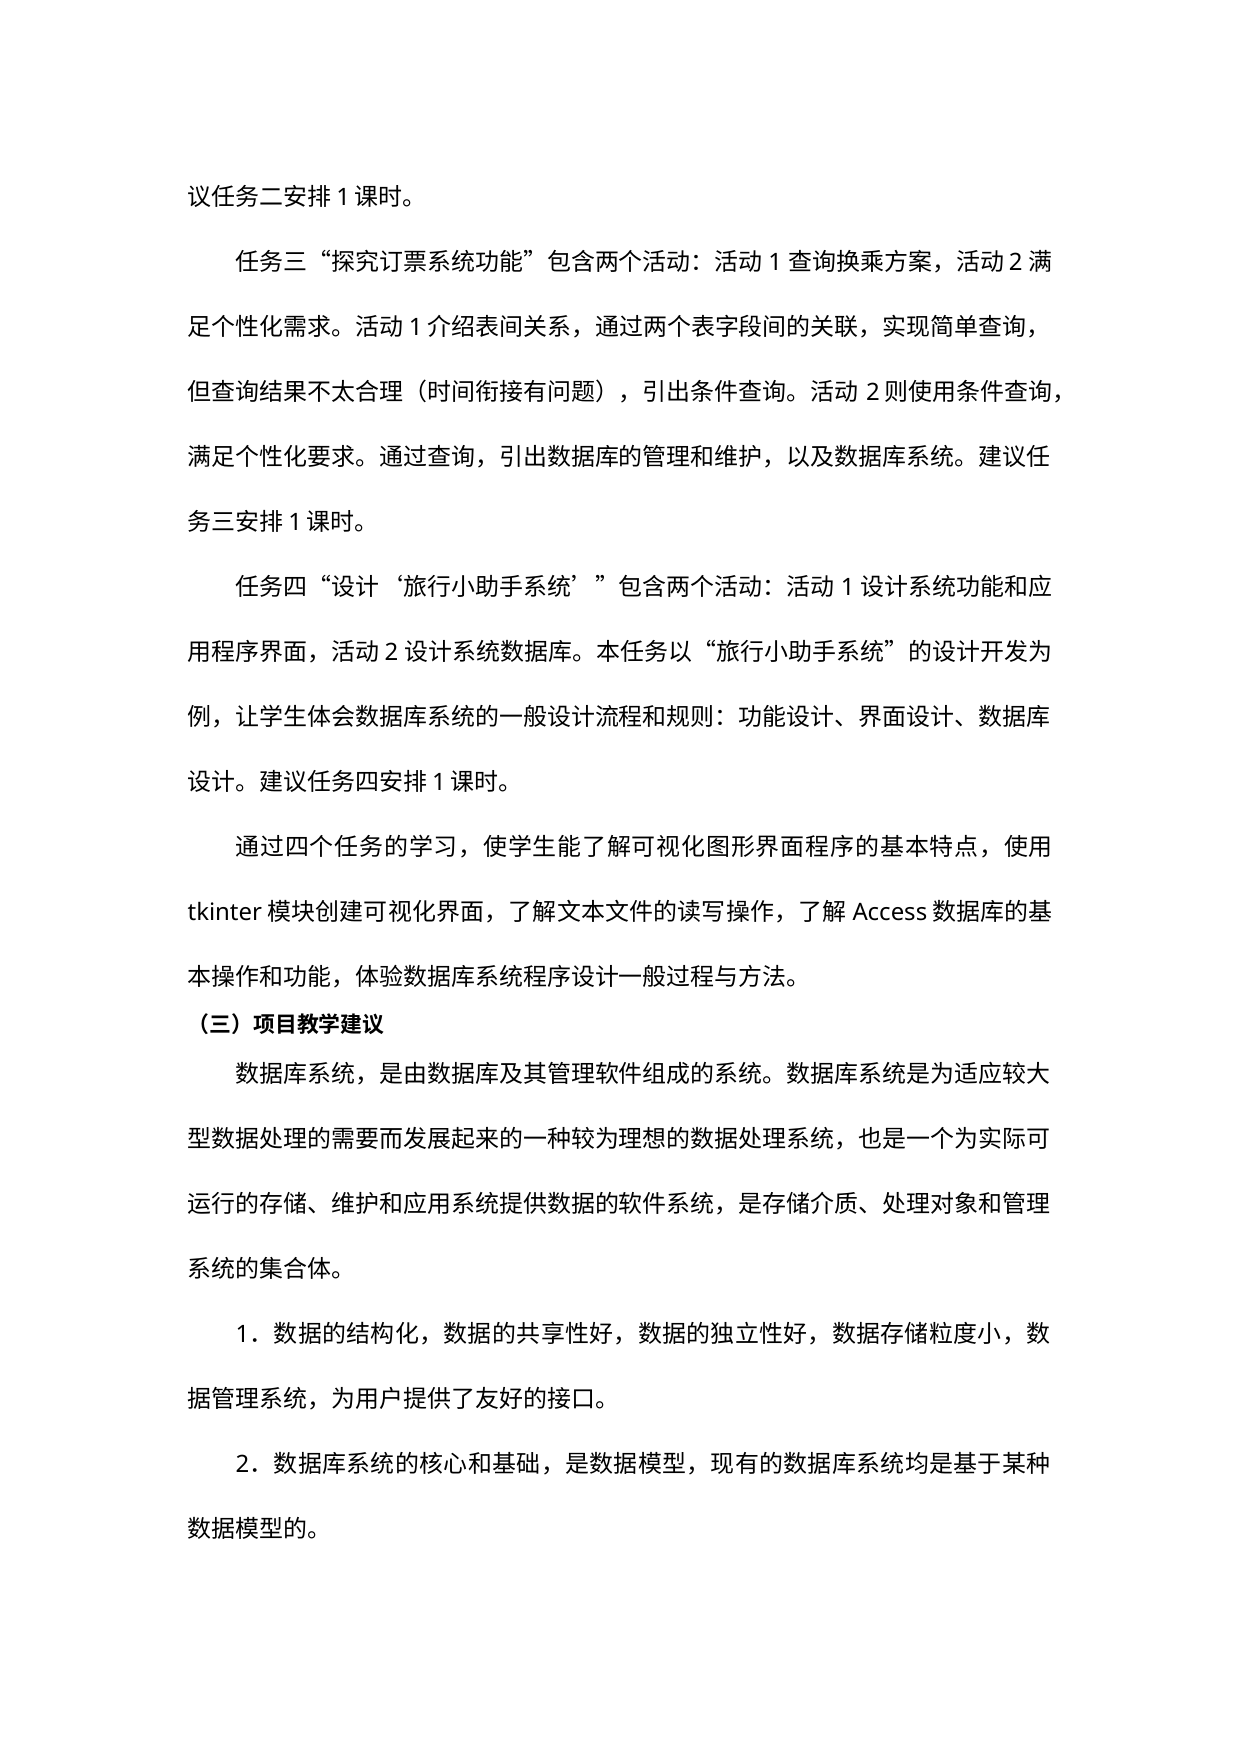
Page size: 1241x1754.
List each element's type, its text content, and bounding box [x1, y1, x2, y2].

text 通过四个任务的学习，使学生能了解可视化图形界面程序的基本特点，使用tkinter模块创建可视化界面，了解文本文件的读写操作，了解Access数据库的基本操作和功能，体验数据库系统程序设计一般过程与方法。 [187, 812, 1053, 1007]
text 1．数据的结构化，数据的共享性好，数据的独立性好，数据存储粒度小，数据管理系统，为用户提供了友好的接口。 [187, 1299, 1053, 1429]
text 数据库系统，是由数据库及其管理软件组成的系统。数据库系统是为适应较大型数据处理的需要而发展起来的一种较为理想的数据处理系统，也是一个为实际可运行的存储、维护和应用系统提供数据的软件系统，是存储介质、处理对象和管理系统的集合体。 [187, 1039, 1053, 1299]
text 任务四“设计‘旅行小助手系统’”包含两个活动：活动1 设计系统功能和应用程序界面，活动2 设计系统数据库。本任务以“旅行小助手系统”的设计开发为例，让学生体会数据库系统的一般设计流程和规则：功能设计、界面设计、数据库设计。建议任务四安排1课时。 [187, 552, 1053, 812]
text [187, 162, 1053, 227]
text （三）项目教学建议 [187, 1007, 1053, 1039]
text 2．数据库系统的核心和基础，是数据模型，现有的数据库系统均是基于某种数据模型的。 [187, 1429, 1053, 1559]
text 任务三“探究订票系统功能”包含两个活动：活动1 查询换乘方案，活动2 满足个性化需求。活动1介绍表间关系，通过两个表字段间的关联，实现简单查询，但查询结果不太合理（时间衔接有问题），引出条件查询。活动2则使用条件查询，满足个性化要求。通过查询，引出数据库的管理和维护，以及数据库系统。建议任务三安排1课时。 [187, 227, 1053, 552]
